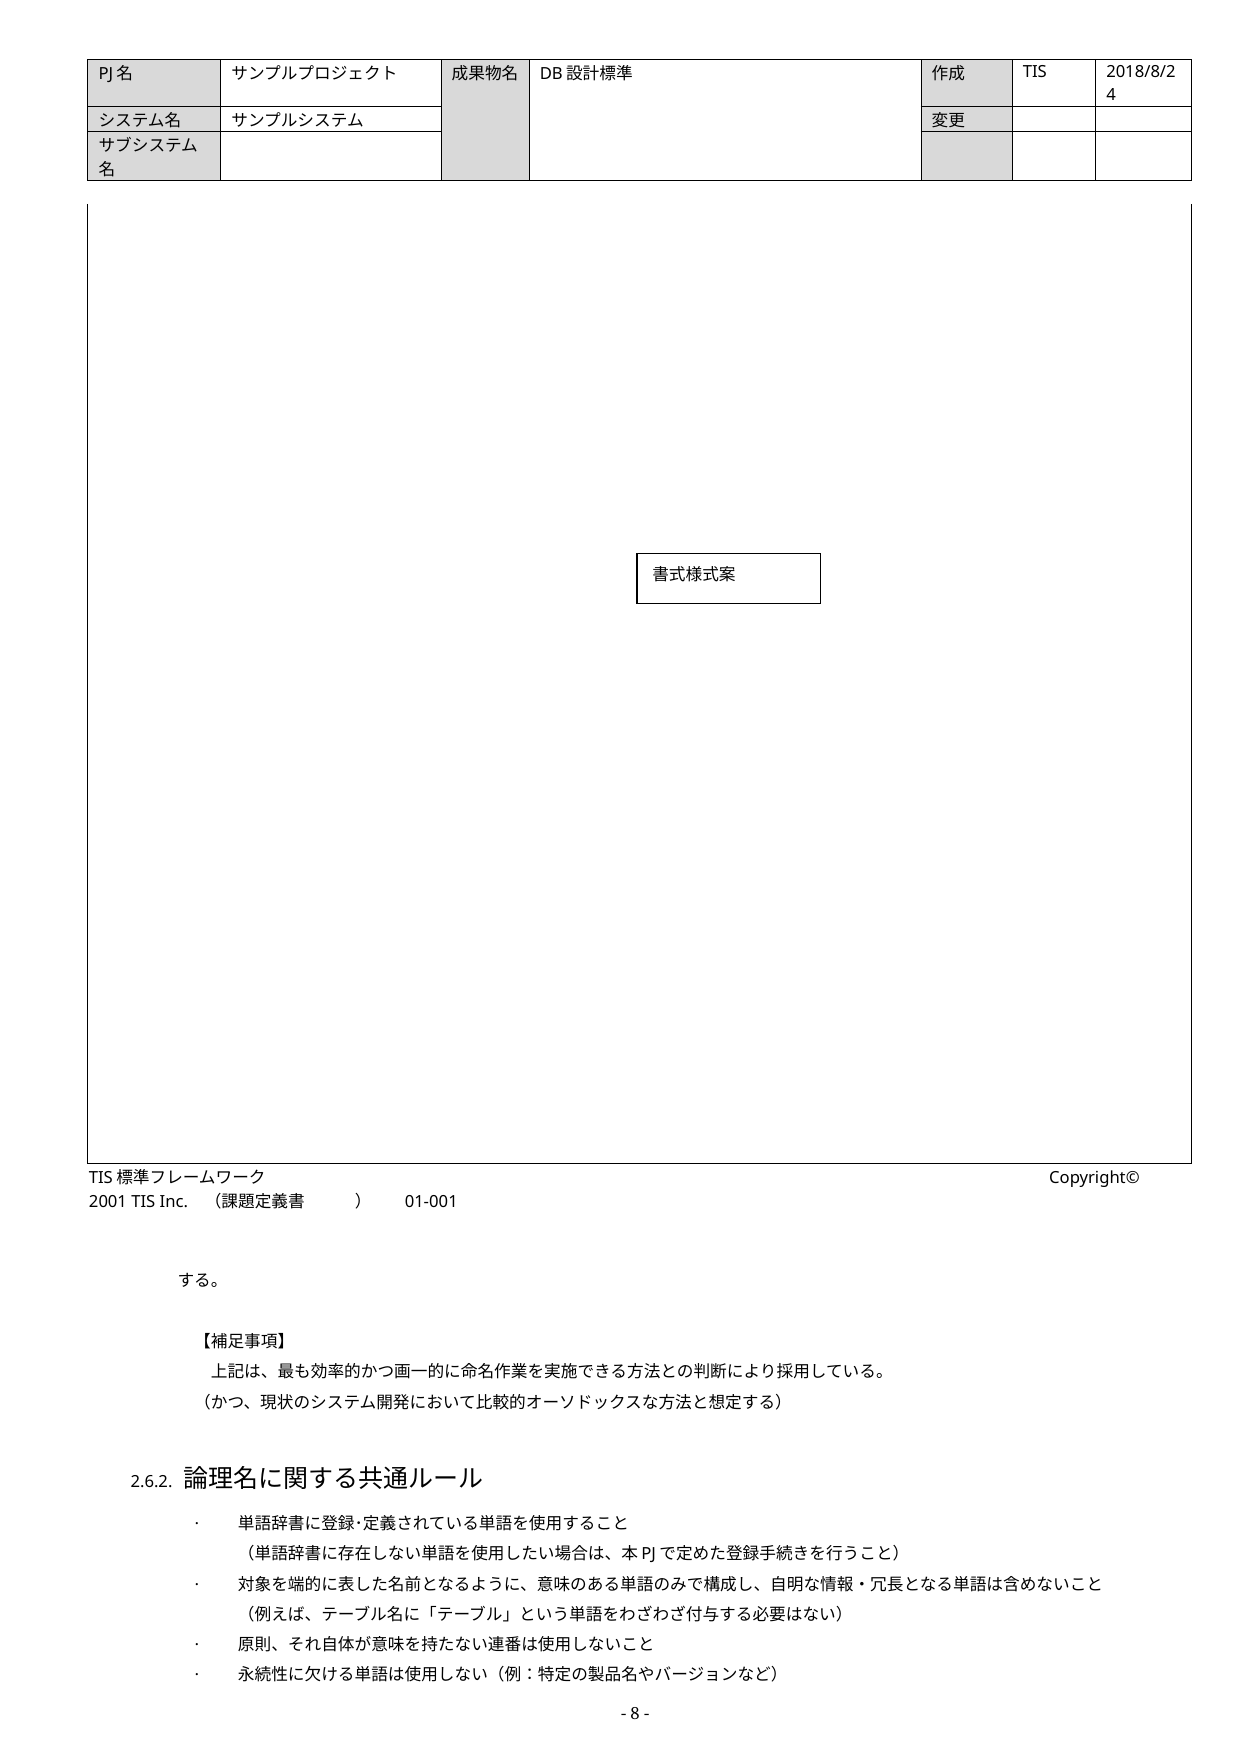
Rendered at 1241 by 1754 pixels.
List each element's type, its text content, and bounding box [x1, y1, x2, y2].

list 対象を端的に表した名前となるように、意味のある単語のみで構成し、自明な情報・冗長となる単語は含めないこと （例えば、テーブル名に「テーブル」という単語をわざわざ付与する必要はない） [194, 1567, 1181, 1628]
subtitle 論理名に関する共通ルール [130, 1446, 1181, 1507]
text （かつ、現状のシステム開発において比較的オーソドックスな方法と想定する） [177, 1386, 1181, 1416]
text 後続となる物理名の命名では、先に決定した論理名に対し、単語辞書（論理名と物理名の対応関係）を利用し、機械的に決定・命名する。 [177, 1264, 1181, 1295]
list 単語辞書に登録･定義されている単語を使用すること （単語辞書に存在しない単語を使用したい場合は、本PJで定めた登録手続きを行うこと） [194, 1507, 1181, 1567]
list 永続性に欠ける単語は使用しない（例：特定の製品名やバージョンなど） [194, 1658, 1181, 1689]
text 上記は、最も効率的かつ画一的に命名作業を実施できる方法との判断により採用している。 [177, 1355, 1181, 1386]
text 【補足事項】 [177, 1325, 1181, 1355]
list 原則、それ自体が意味を持たない連番は使用しないこと [194, 1628, 1181, 1658]
